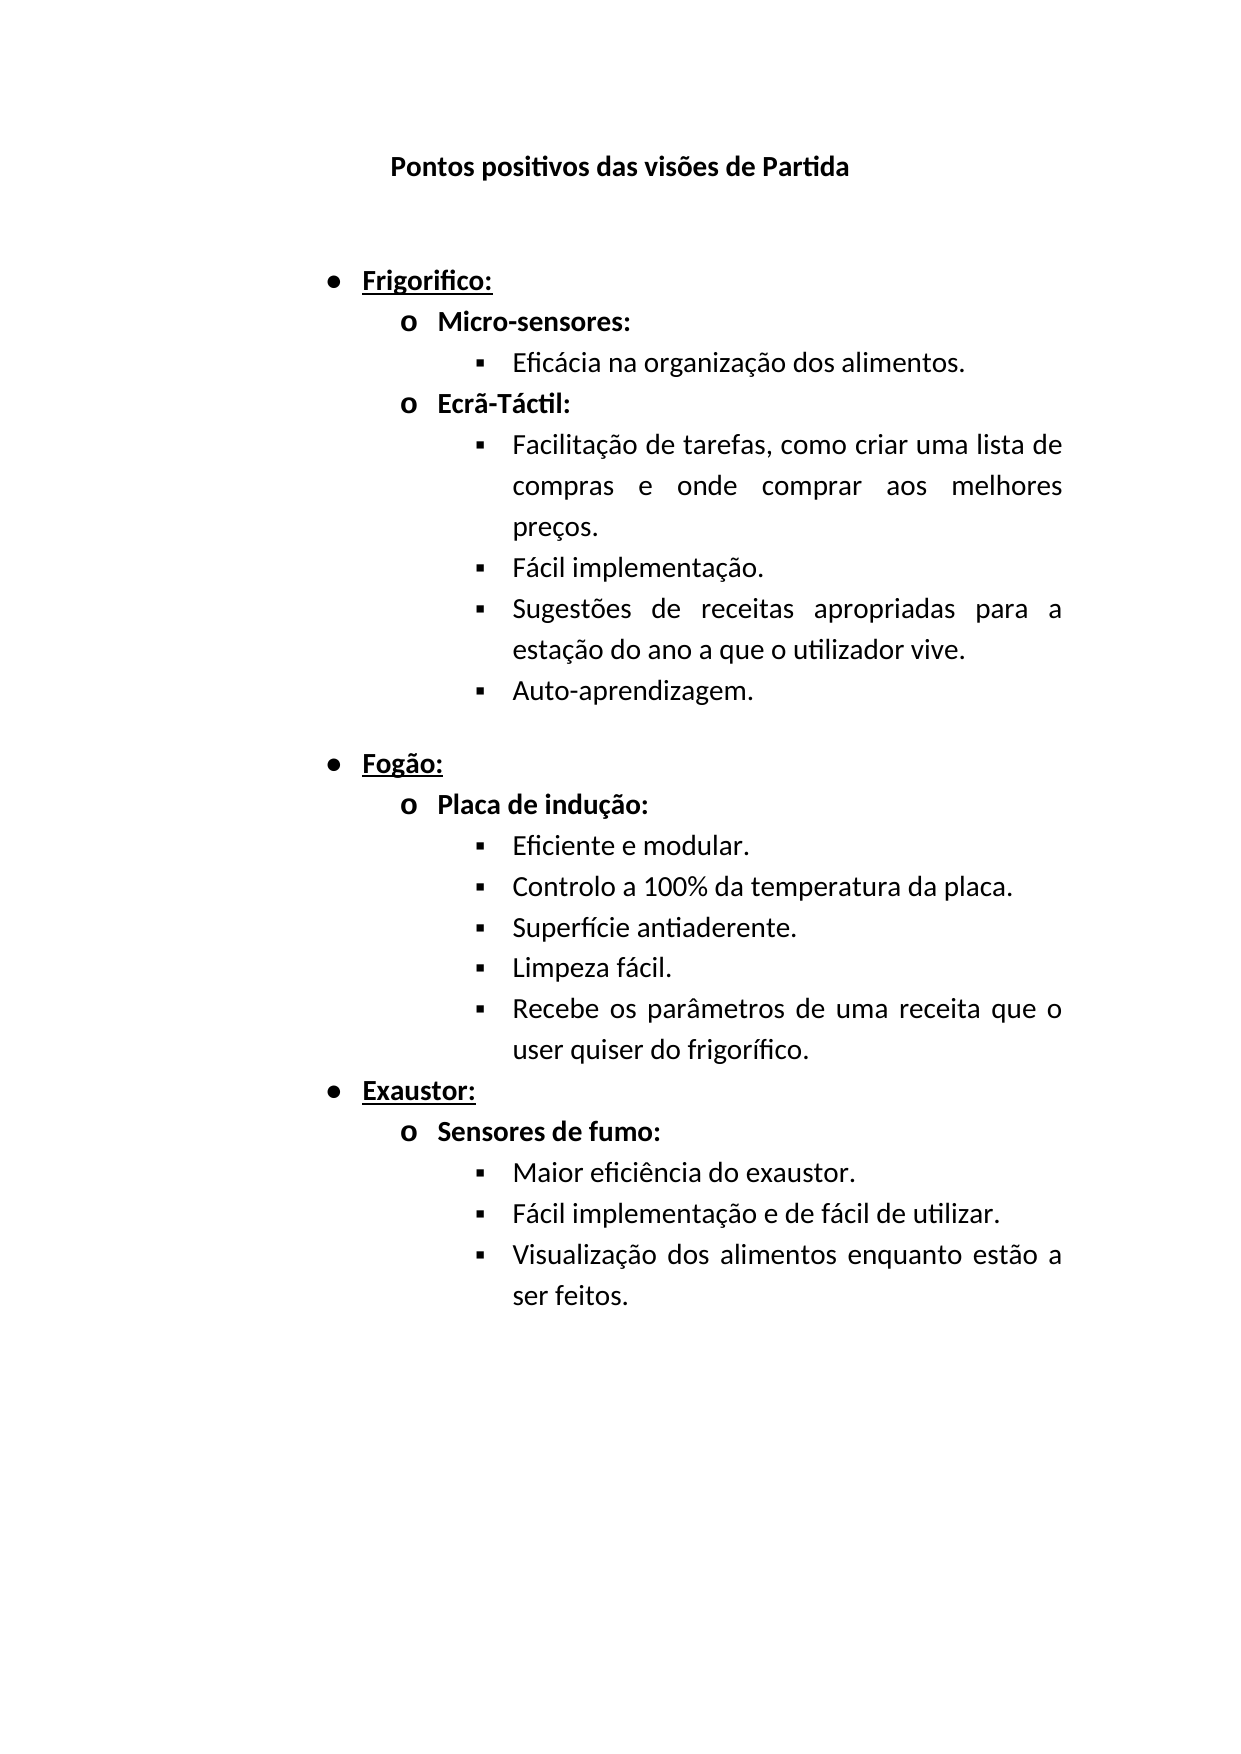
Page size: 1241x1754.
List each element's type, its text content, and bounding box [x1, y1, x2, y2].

list Limpeza fácil. [475, 949, 1063, 985]
list Eficiente e modular. [475, 827, 1063, 862]
list Superfície antiaderente. [475, 909, 1063, 944]
list Fogão: [325, 745, 1063, 781]
list Sensores de fumo: [400, 1113, 1063, 1149]
list Facilitação de tarefas, como criar uma lista de compras e onde comprar aos melhores preços. [475, 426, 1063, 544]
list Auto-aprendizagem. [475, 672, 1063, 707]
list Exaustor: [325, 1072, 1063, 1108]
list Recebe os parâmetros de uma receita que o user quiser do frigorífico. [475, 991, 1063, 1067]
list Sugestões de receitas apropriadas para a estação do ano a que o utilizador vive. [475, 590, 1063, 666]
list Micro-sensores: [400, 303, 1063, 339]
list Frigorifico: [325, 262, 1063, 298]
list Fácil implementação e de fácil de utilizar. [475, 1195, 1063, 1231]
list Eficácia na organização dos alimentos. [475, 344, 1063, 380]
text Pontos positivos das visões de Partida [177, 148, 1063, 183]
list Visualização dos alimentos enquanto estão a ser feitos. [475, 1236, 1063, 1313]
list Maior eficiência do exaustor. [475, 1154, 1063, 1190]
list Fácil implementação. [475, 549, 1063, 584]
list Ecrã-Táctil: [400, 385, 1063, 421]
list Placa de indução: [400, 786, 1063, 821]
list Controlo a 100% da temperatura da placa. [475, 868, 1063, 903]
